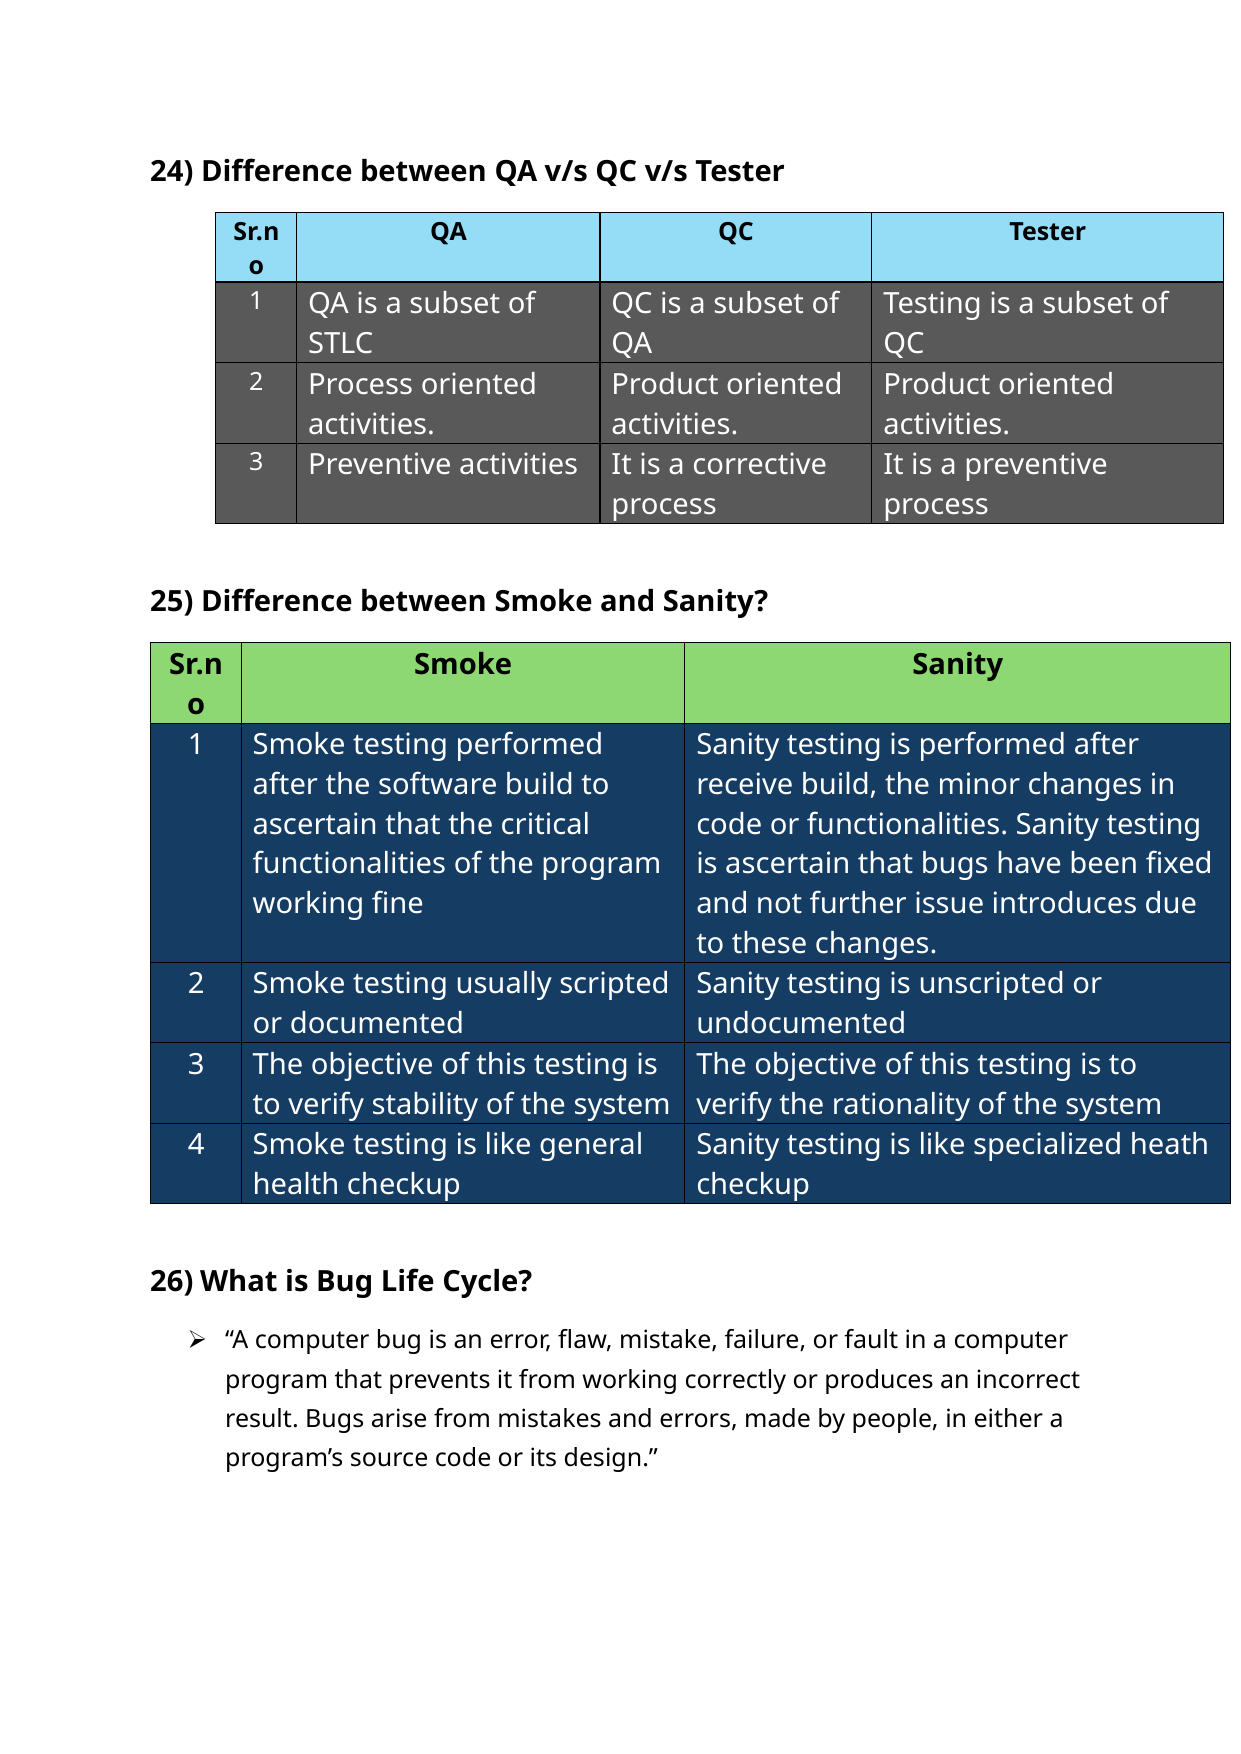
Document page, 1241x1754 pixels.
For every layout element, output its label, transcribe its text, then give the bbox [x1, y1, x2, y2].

text 26) What is Bug Life Cycle? [150, 1260, 1090, 1299]
table_cell 2 [151, 963, 241, 1042]
table_cell Sanity testing is unscripted or undocumented [685, 963, 1230, 1042]
table_cell Smoke testing performed after the software build to ascertain that the critical functionalities of the program working fine [242, 724, 684, 962]
table_cell Sanity testing is performed after receive build, the minor changes in code or functionalities. Sanity testing is ascertain that bugs have been fixed and not further issue introduces due to these changes. [685, 724, 1230, 962]
table_cell 4 [151, 1124, 241, 1203]
table_header QA [297, 213, 599, 281]
table_cell It is a corrective process [601, 444, 871, 523]
table_header Sanity [685, 643, 1230, 723]
table_header Smoke [242, 643, 684, 723]
table_cell 2 [216, 363, 296, 443]
table_cell Product oriented activities. [872, 363, 1223, 443]
table_cell Testing is a subset of QC [872, 283, 1223, 362]
table_header Sr.no [216, 213, 296, 281]
text 24) Difference between QA v/s QC v/s Tester [150, 150, 1090, 190]
table_cell Sanity testing is like specialized heath checkup [685, 1124, 1230, 1203]
table_cell 1 [216, 283, 296, 362]
table_cell It is a preventive process [872, 444, 1223, 523]
table_cell QA is a subset of STLC [297, 283, 599, 362]
table_cell Smoke testing is like general health checkup [242, 1124, 684, 1203]
list “A computer bug is an error, flaw, mistake, failure, or fault in a computer program that prevents it from working correctly or produces an incorrect result. Bugs arise from mistakes and errors, made by people, in either a program’s source code or its design.” [187, 1322, 1090, 1474]
table_cell Smoke testing usually scripted or documented [242, 963, 684, 1042]
table_header Sr.no [151, 643, 241, 723]
table_cell Preventive activities [297, 444, 599, 523]
table_header Tester [872, 213, 1223, 281]
table_cell QC is a subset of QA [601, 283, 871, 362]
text 25) Difference between Smoke and Sanity? [150, 580, 1090, 619]
table_header QC [601, 213, 871, 281]
table_cell 1 [151, 724, 241, 962]
table_cell 3 [151, 1043, 241, 1123]
table_cell The objective of this testing is to verify the rationality of the system [685, 1043, 1230, 1123]
table_cell Product oriented activities. [601, 363, 871, 443]
table_cell 3 [216, 444, 296, 523]
table_cell Process oriented activities. [297, 363, 599, 443]
table_cell The objective of this testing is to verify stability of the system [242, 1043, 684, 1123]
